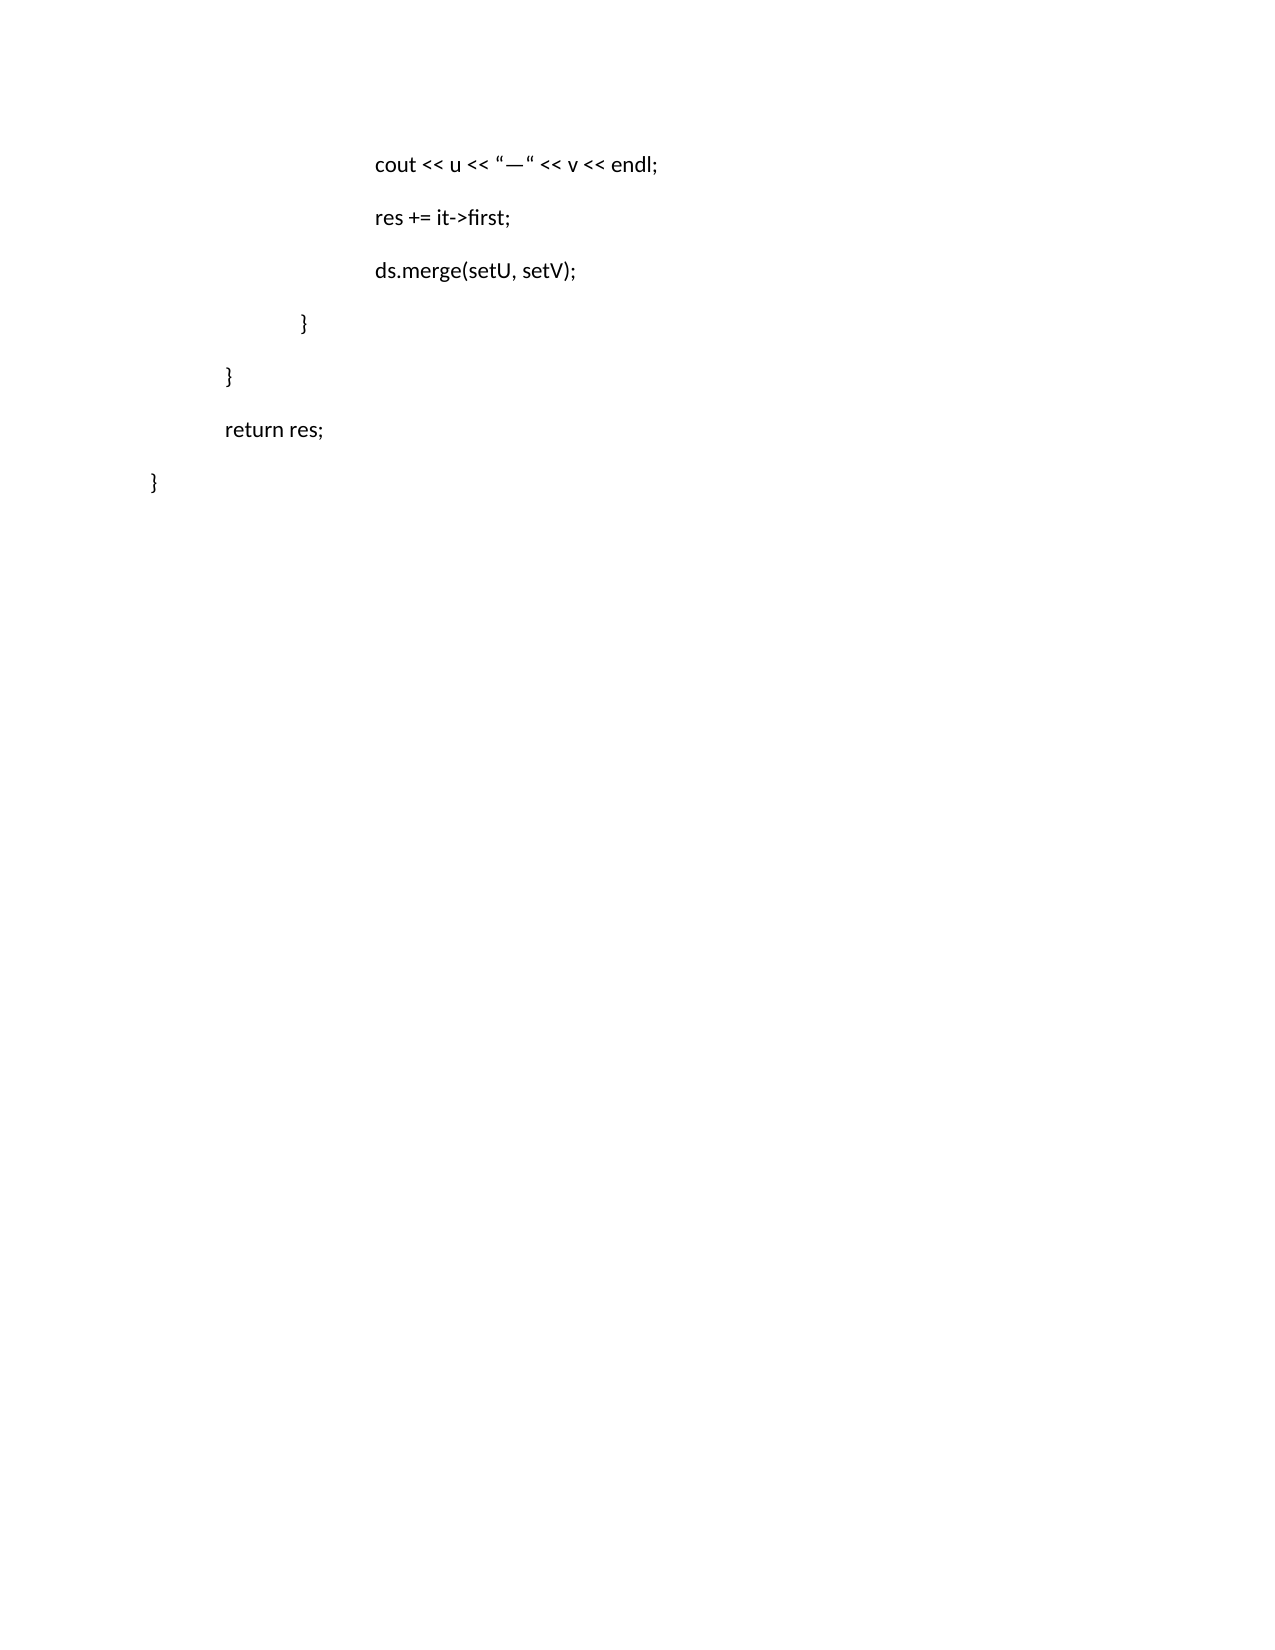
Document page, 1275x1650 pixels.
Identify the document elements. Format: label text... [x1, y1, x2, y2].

text } [150, 468, 1125, 496]
text cout << u << “—“ << v << endl; [150, 150, 1125, 178]
text ds.merge(setU, setV); [150, 256, 1125, 284]
text } [150, 362, 1125, 390]
text return res; [150, 415, 1125, 443]
text res += it->first; [150, 203, 1125, 231]
text } [150, 309, 1125, 337]
